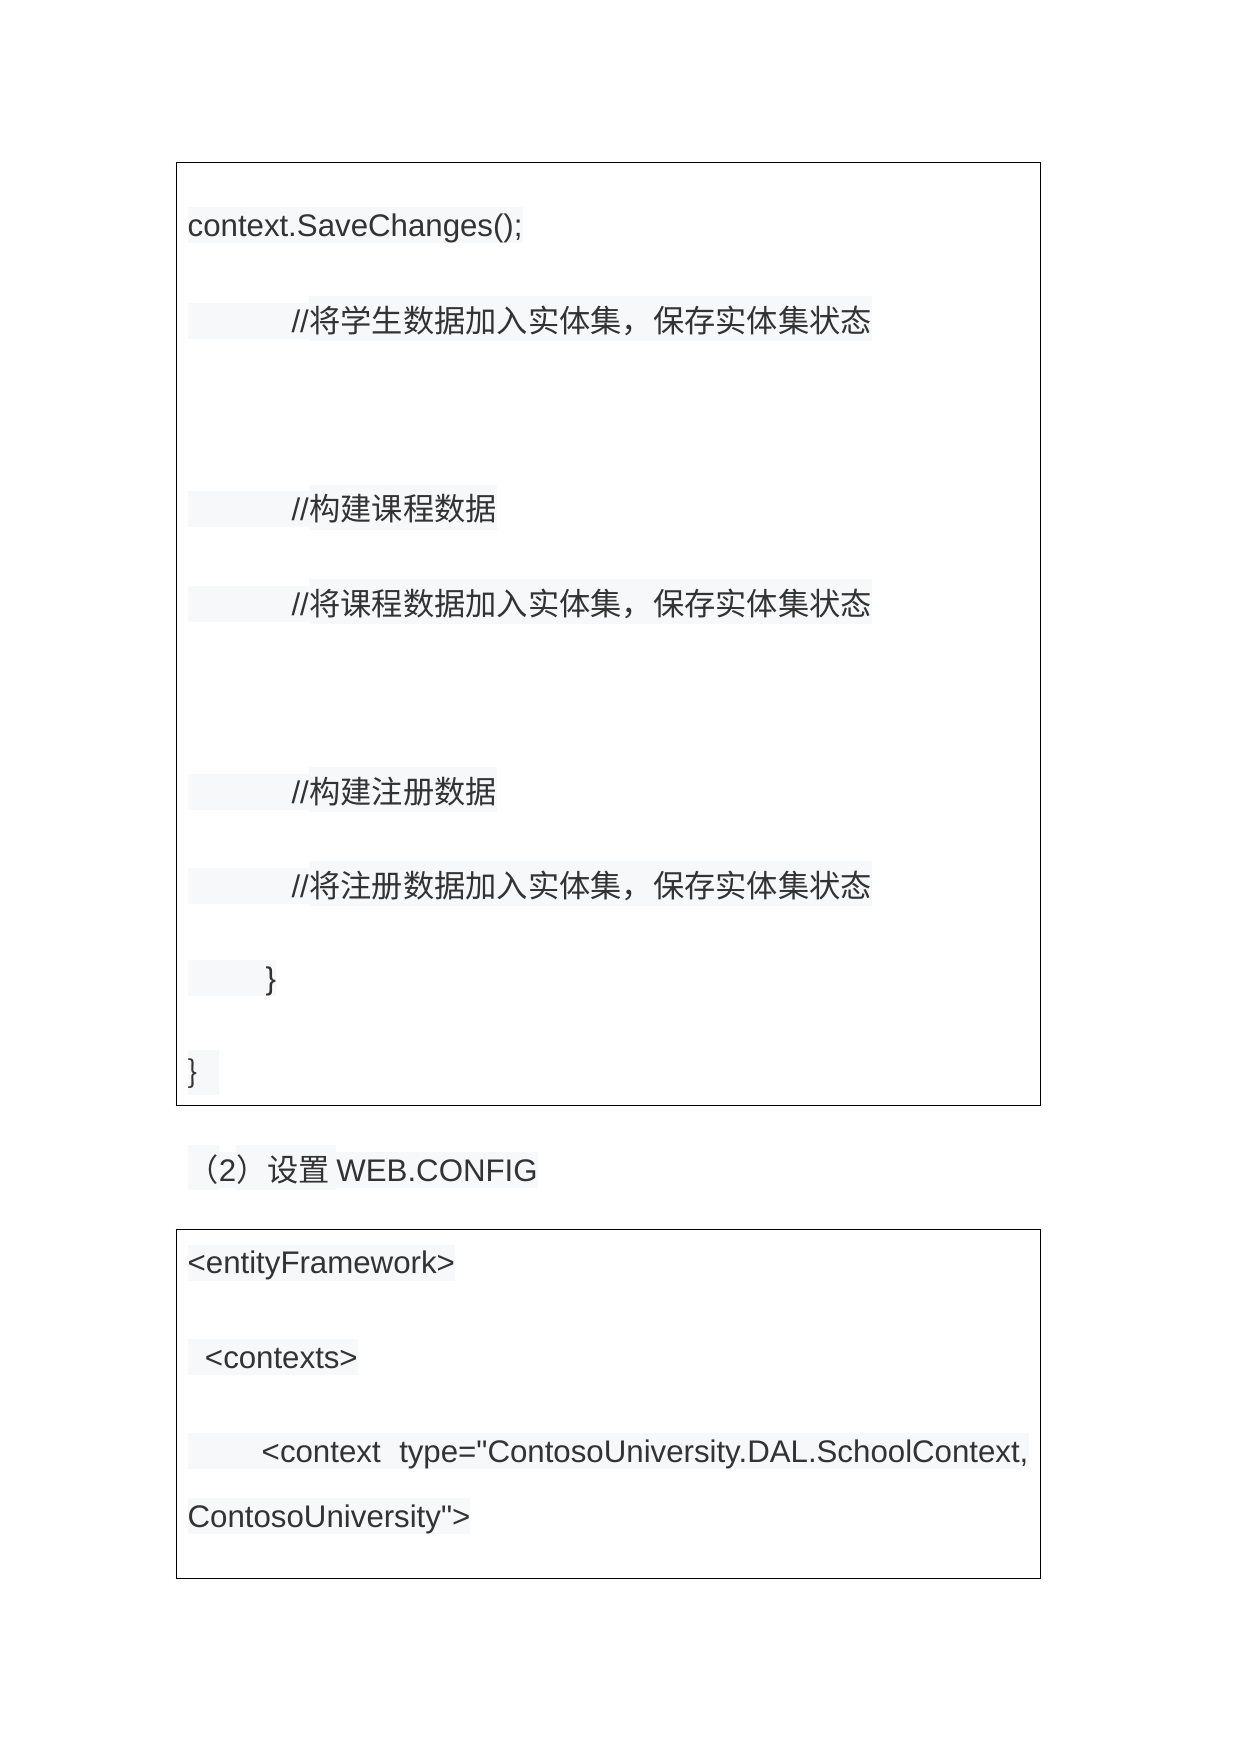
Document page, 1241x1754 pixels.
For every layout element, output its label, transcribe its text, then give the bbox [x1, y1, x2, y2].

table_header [177, 1230, 1040, 1578]
list （2）设置WEB.CONFIG [187, 1135, 1053, 1200]
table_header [177, 163, 1040, 1105]
